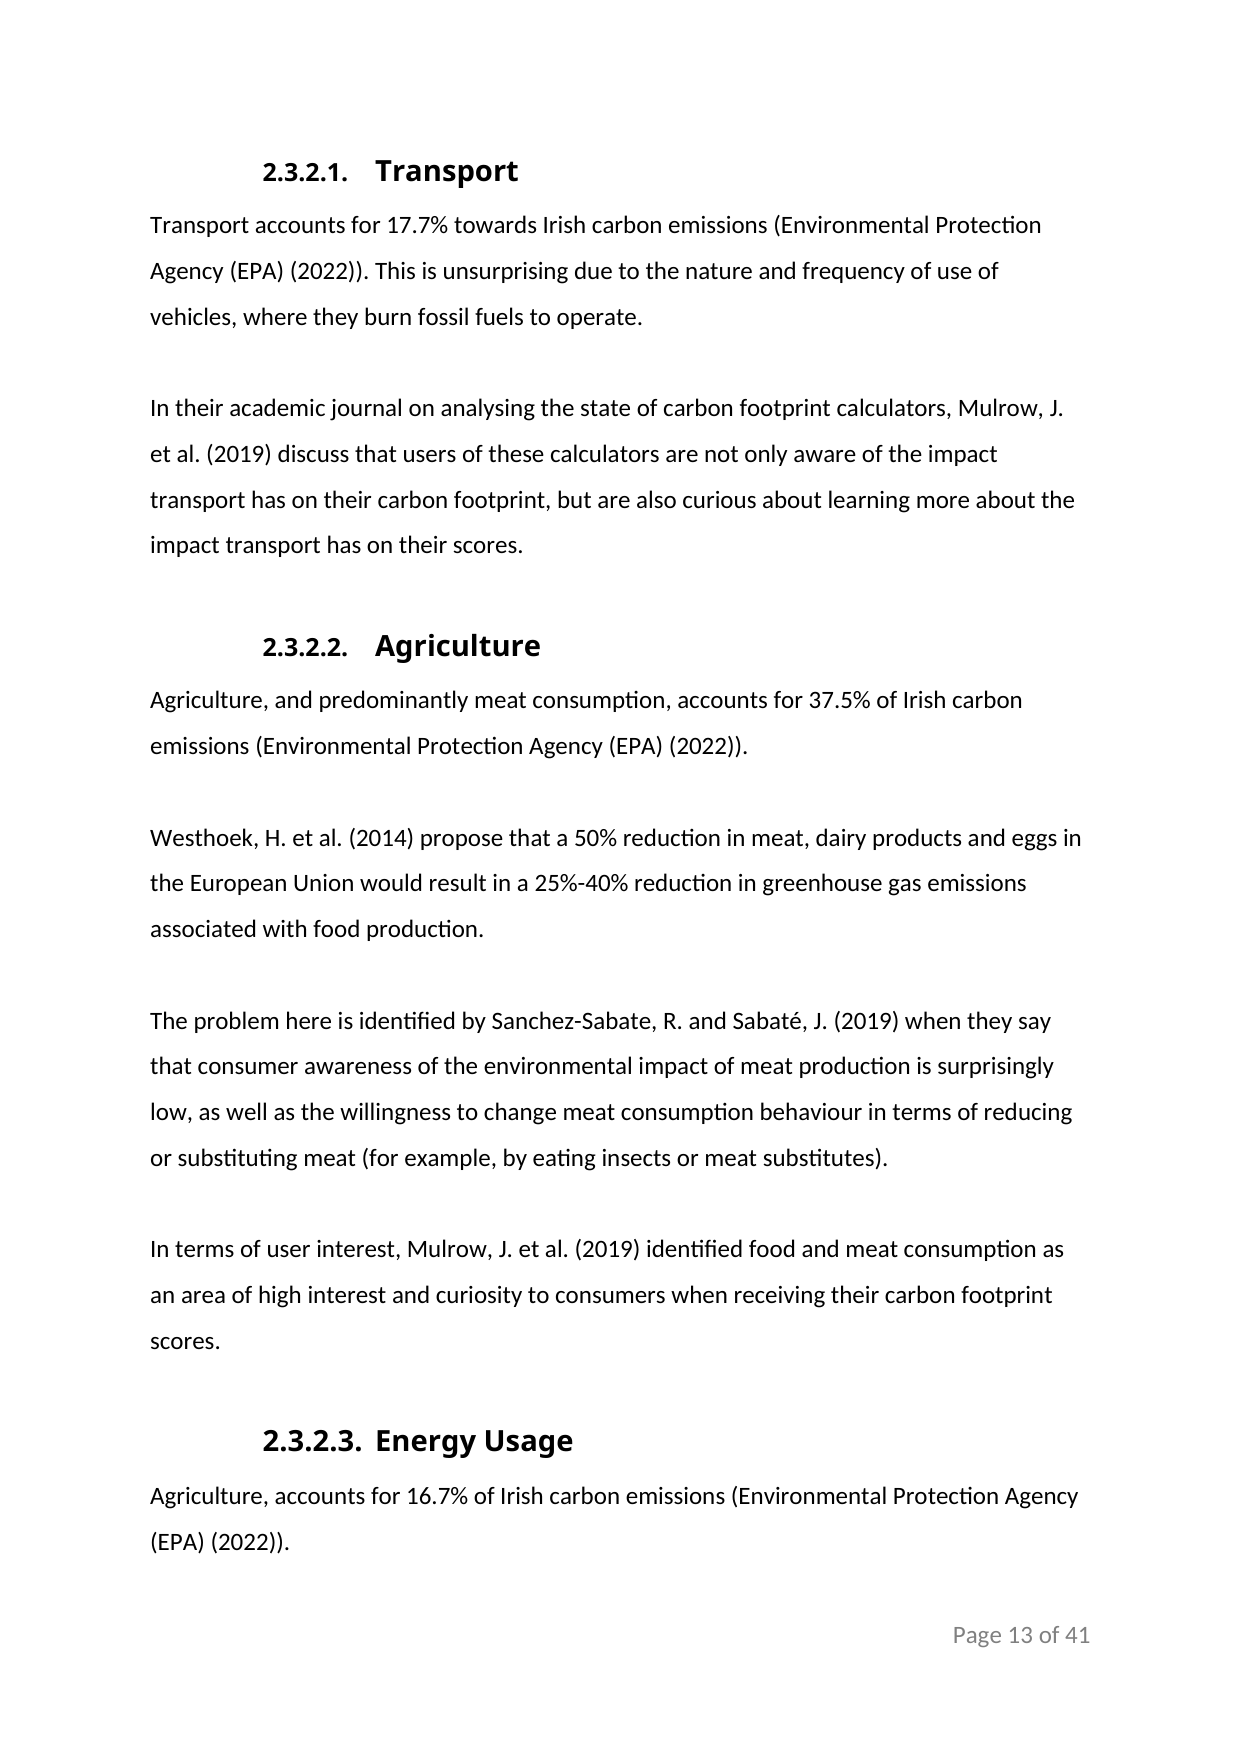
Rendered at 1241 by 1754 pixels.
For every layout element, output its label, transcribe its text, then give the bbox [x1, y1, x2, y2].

subtitle Transport [262, 150, 1090, 190]
subtitle Agriculture [262, 625, 1090, 665]
text In their academic journal on analysing the state of carbon footprint calculators, Mulrow, J. et al. (2019) discuss that users of these calculators are not only aware of the impact transport has on their carbon footprint, but are also curious about learning more about the impact transport has on their scores. [150, 392, 1090, 560]
subtitle Energy Usage [262, 1421, 1090, 1460]
text Westhoek, H. et al. (2014) propose that a 50% reduction in meat, dairy products and eggs in the European Union would result in a 25%-40% reduction in greenhouse gas emissions associated with food production. [150, 822, 1090, 944]
text Transport accounts for 17.7% towards Irish carbon emissions (Environmental Protection Agency (EPA) (2022)). This is unsurprising due to the nature and frequency of use of vehicles, where they burn fossil fuels to operate. [150, 209, 1090, 331]
text In terms of user interest, Mulrow, J. et al. (2019) identified food and meat consumption as an area of high interest and curiosity to consumers when receiving their carbon footprint scores. [150, 1233, 1090, 1355]
text Agriculture, and predominantly meat consumption, accounts for 37.5% of Irish carbon emissions (Environmental Protection Agency (EPA) (2022)). [150, 685, 1090, 761]
text Agriculture, accounts for 16.7% of Irish carbon emissions (Environmental Protection Agency (EPA) (2022)). [150, 1480, 1090, 1556]
text The problem here is identified by Sanchez-Sabate, R. and Sabaté, J. (2019) when they say that consumer awareness of the environmental impact of meat production is surprisingly low, as well as the willingness to change meat consumption behaviour in terms of reducing or substituting meat (for example, by eating insects or meat substitutes). [150, 1005, 1090, 1172]
